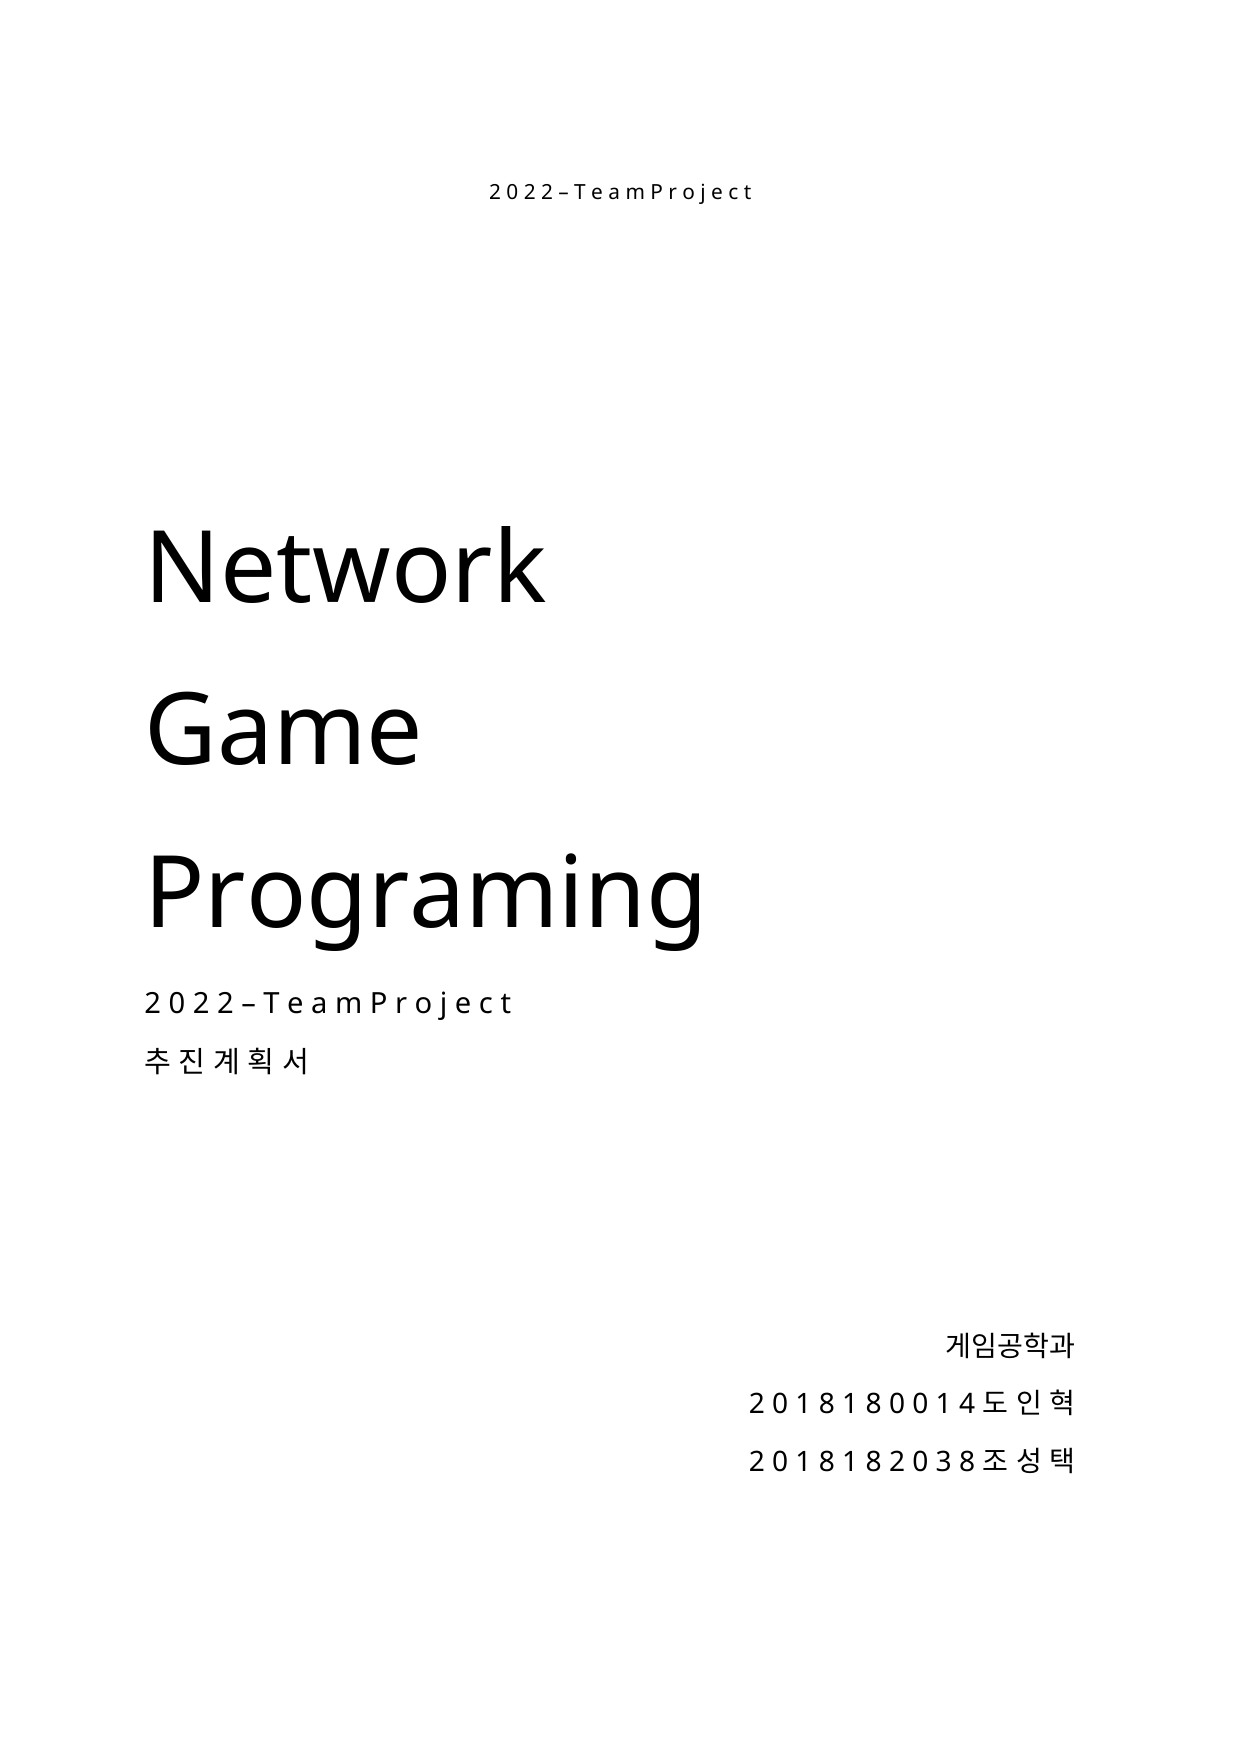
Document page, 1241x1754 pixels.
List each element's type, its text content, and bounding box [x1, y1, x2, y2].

text 2 0 2 2 – T e a m P r o j e c t [150, 177, 1090, 206]
